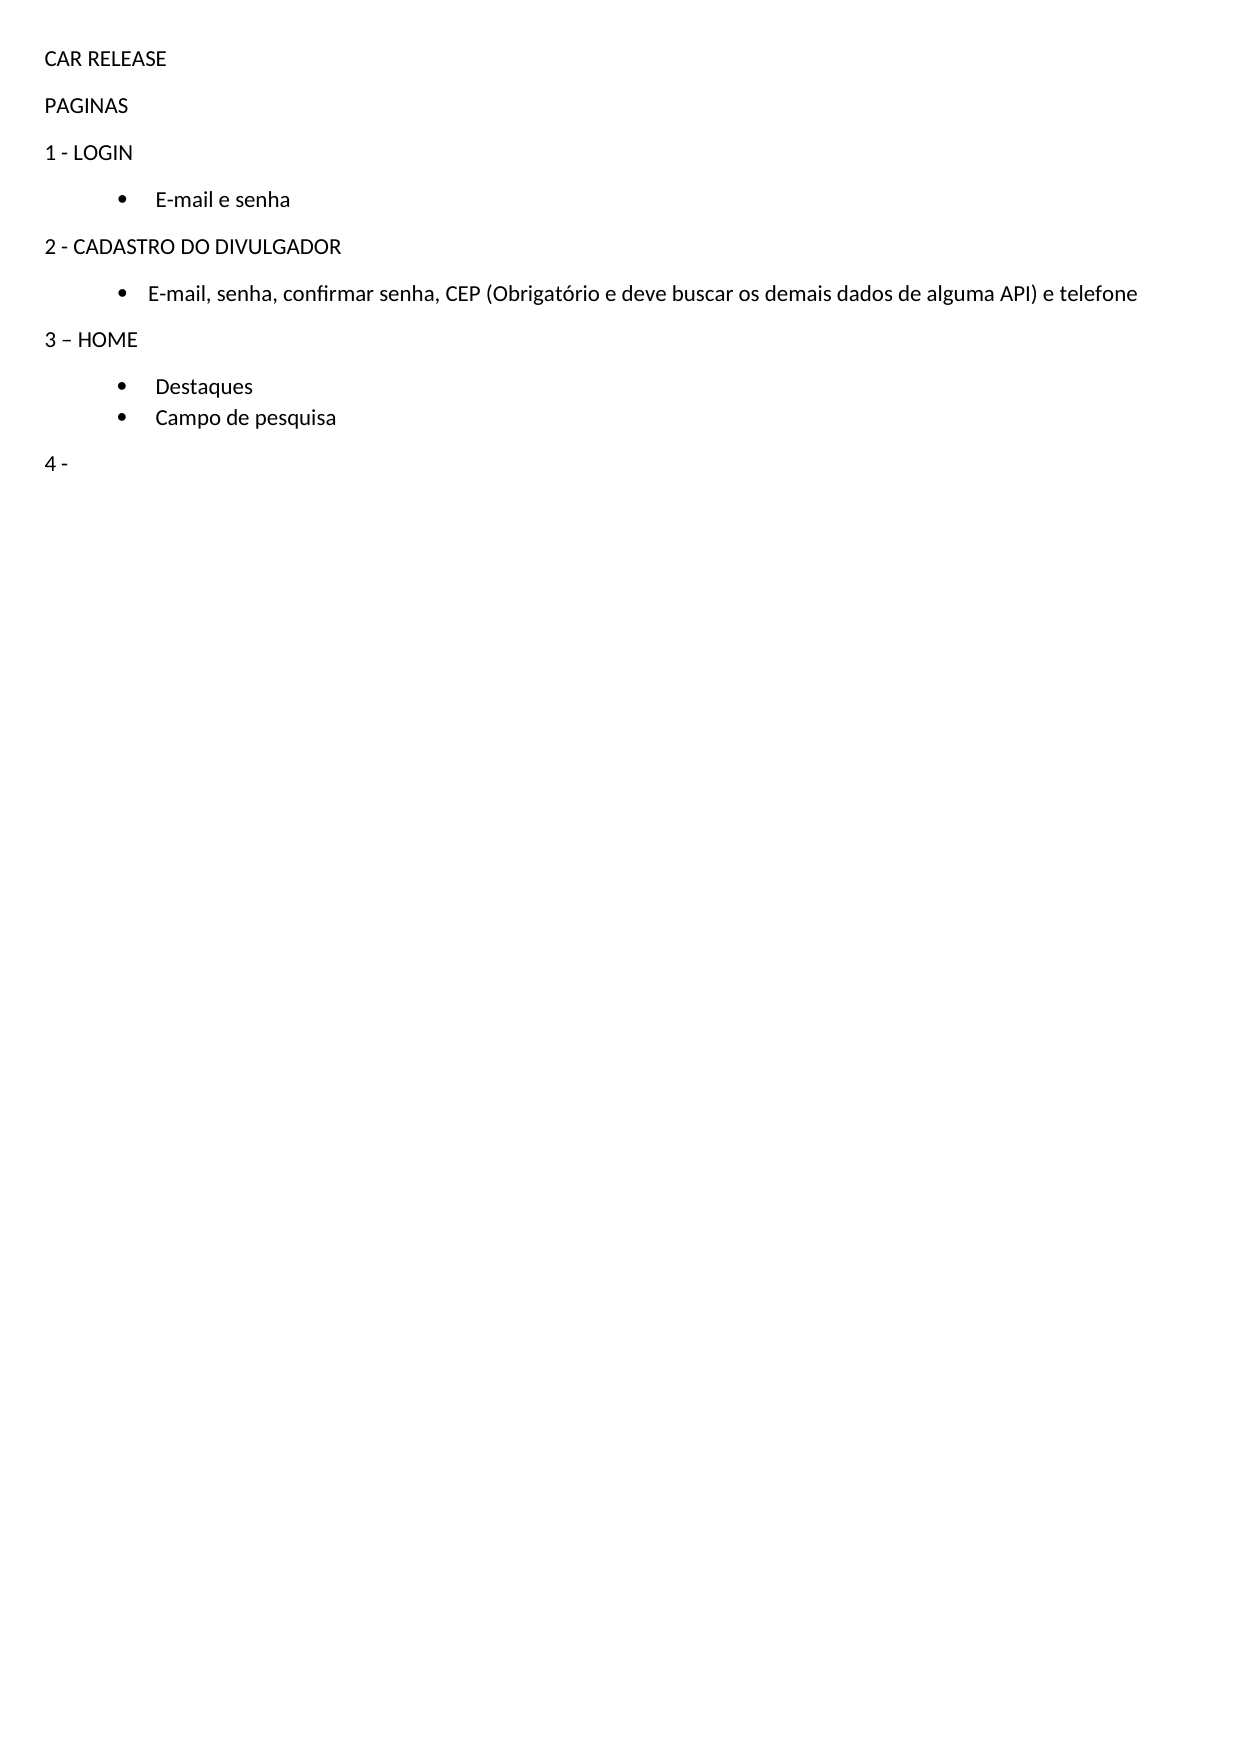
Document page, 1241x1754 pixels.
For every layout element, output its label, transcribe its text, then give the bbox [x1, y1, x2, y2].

list E-mail e senha [118, 185, 1181, 213]
text 2 - CADASTRO DO DIVULGADOR [44, 232, 1181, 260]
text 1 - LOGIN [44, 138, 1181, 166]
text 4 - [44, 449, 1181, 478]
list E-mail, senha, confirmar senha, CEP (Obrigatório e deve buscar os demais dados de alguma API) e telefone [118, 279, 1181, 307]
text 3 – HOME [44, 326, 1181, 354]
text PAGINAS [44, 91, 1181, 119]
list Campo de pesquisa [118, 403, 1181, 431]
text CAR RELEASE [44, 44, 1181, 72]
list Destaques [118, 372, 1181, 401]
